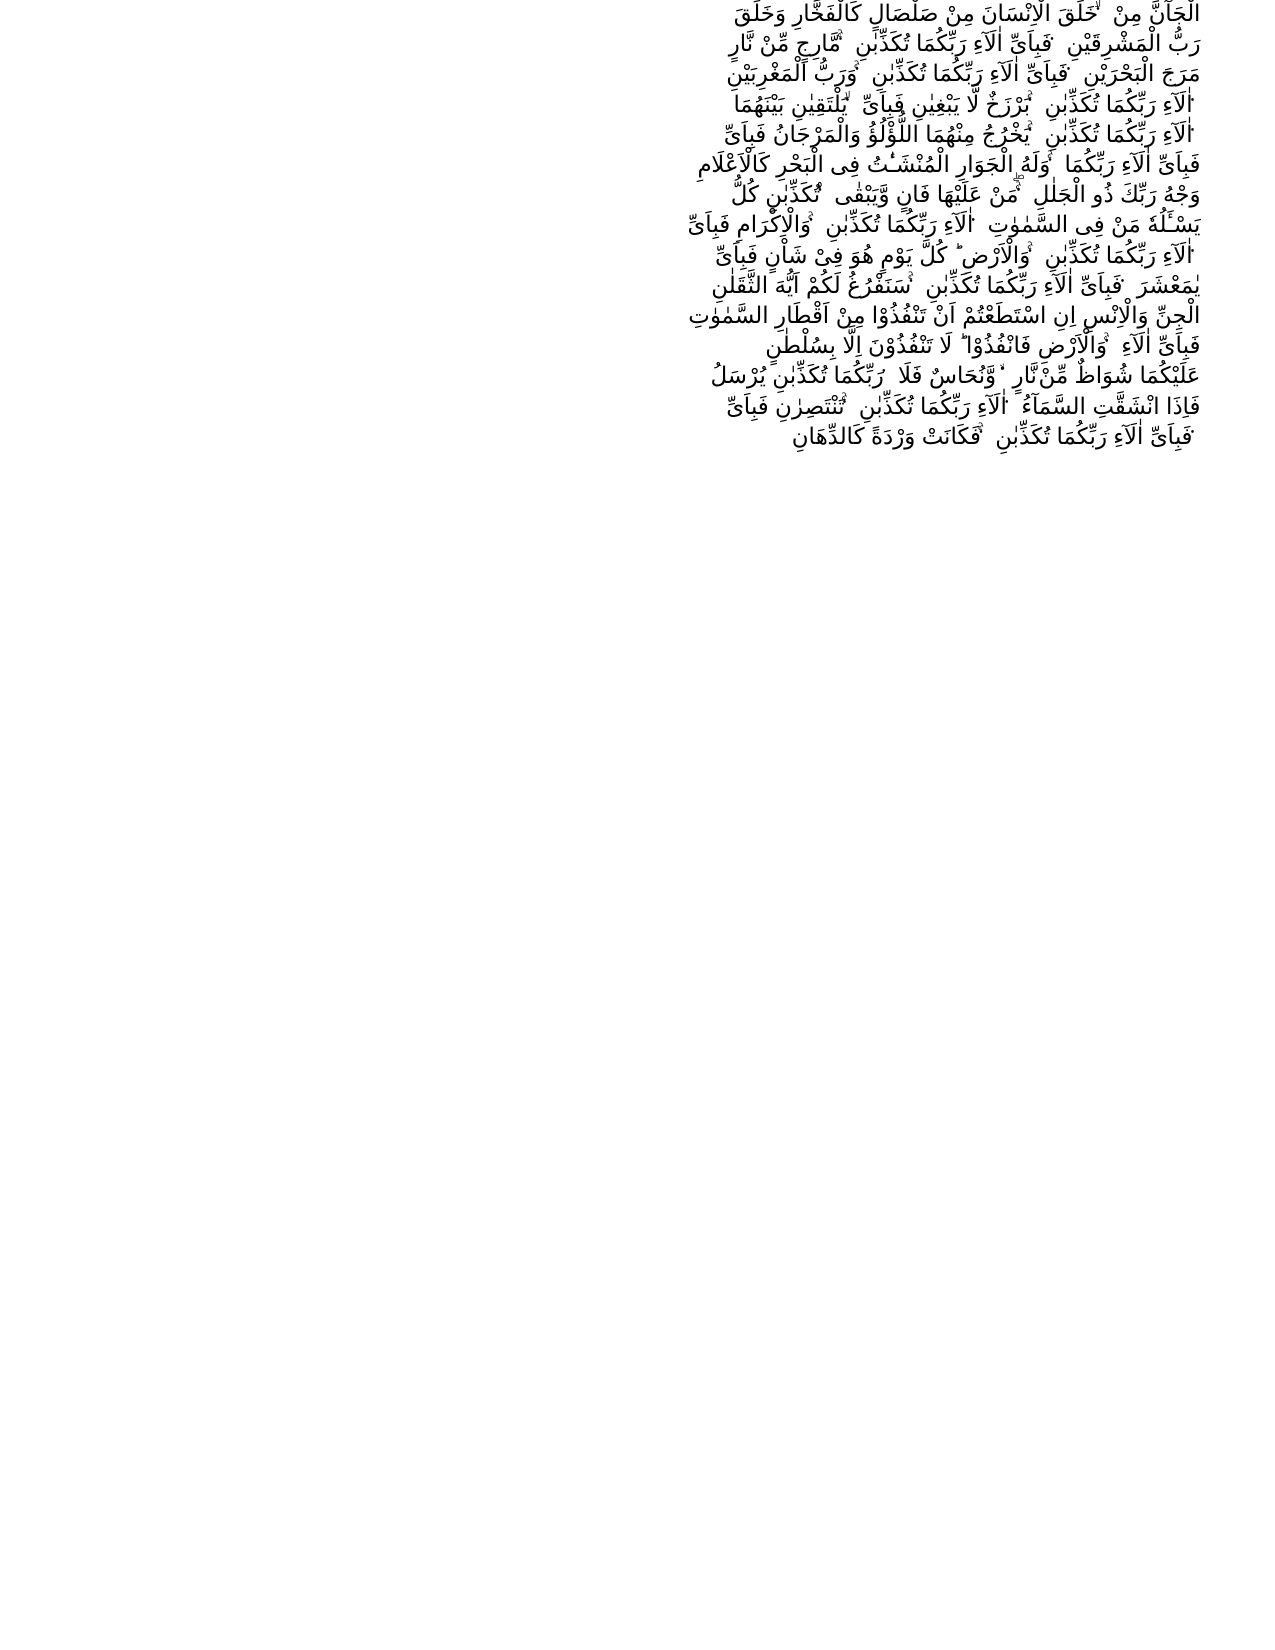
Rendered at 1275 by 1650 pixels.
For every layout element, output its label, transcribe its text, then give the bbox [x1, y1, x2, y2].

text یَلْتَقِیٰنِ بَیْنَهُمَا ۟ۙ بَرْزَخٌ لَّا یَبْغِیٰنِ فَبِاَیِّ ۟ۚ اٰلَآءِ رَبِّكُمَا تُكَذِّبٰنِ ۟ [75, 91, 1200, 117]
text تُكَذِّبٰنِ كُلُّ ۟۠ مَنْ عَلَیْهَا فَانٍ وَّیَبْقٰی ۟ۚۖ وَجْهُ رَبِّكَ ذُو الْجَلٰلِ [75, 181, 1200, 208]
text فَكَانَتْ وَرْدَةً كَالدِّهَانِ ۟ۚ فَبِاَیِّ اٰلَآءِ رَبِّكُمَا تُكَذِّبٰنِ ۟ [75, 423, 1200, 449]
text سَنَفْرُغُ لَكُمْ اَیُّهَ الثَّقَلٰنِ ۟ۚ فَبِاَیِّ اٰلَآءِ رَبِّكُمَا تُكَذِّبٰنِ ۟ یٰمَعْشَرَ [75, 272, 1200, 298]
text وَالْاِكْرَامِ فَبِاَیِّ ۟ۚ اٰلَآءِ رَبِّكُمَا تُكَذِّبٰنِ ۟ یَسْـَٔلُهٗ مَنْ فِی السَّمٰوٰتِ [75, 211, 1200, 238]
text رَبِّكُمَا تُكَذِّبٰنِ یُرْسَلُ ۟ عَلَیْكُمَا شُوَاظٌ مِّنْ نَّارٍ ۙ۬ وَّنُحَاسٌ فَلَا [75, 362, 1200, 389]
text وَلَهُ الْجَوَارِ الْمُنْشَـٰٔتُ فِی الْبَحْرِ كَالْاَعْلَامِ ۟ۚ فَبِاَیِّ اٰلَآءِ رَبِّكُمَا [75, 151, 1200, 177]
text وَالْاَرْضِ فَانْفُذُوْا ؕ لَا تَنْفُذُوْنَ اِلَّا بِسُلْطٰنٍ ۟ۚ فَبِاَیِّ اٰلَآءِ [75, 332, 1200, 359]
text مَّارِجٍ مِّنْ نَّارٍ ۟ۚ فَبِاَیِّ اٰلَآءِ رَبِّكُمَا تُكَذِّبٰنِ ۟ رَبُّ الْمَشْرِقَیْنِ [75, 30, 1200, 57]
text وَرَبُّ الْمَغْرِبَیْنِ ۟ۚ فَبِاَیِّ اٰلَآءِ رَبِّكُمَا تُكَذِّبٰنِ ۟ مَرَجَ الْبَحْرَیْنِ [75, 60, 1200, 87]
text الْجِنِّ وَالْاِنْسِ اِنِ اسْتَطَعْتُمْ اَنْ تَنْفُذُوْا مِنْ اَقْطَارِ السَّمٰوٰتِ [75, 302, 1200, 328]
text وَالْاَرْضِ ؕ كُلَّ یَوْمٍ هُوَ فِیْ شَاْنٍ فَبِاَیِّ ۟ۚ اٰلَآءِ رَبِّكُمَا تُكَذِّبٰنِ ۟ [75, 242, 1200, 268]
text خَلَقَ الْاِنْسَانَ مِنْ صَلْصَالٍ كَالْفَخَّارِ وَخَلَقَ ۟ۙ الْجَآنَّ مِنْ [75, 0, 1200, 26]
text تَنْتَصِرٰنِ فَبِاَیِّ ۟ۚ اٰلَآءِ رَبِّكُمَا تُكَذِّبٰنِ ۟ فَاِذَا انْشَقَّتِ السَّمَآءُ [75, 393, 1200, 419]
text یَخْرُجُ مِنْهُمَا اللُّؤْلُؤُ وَالْمَرْجَانُ فَبِاَیِّ ۟ۚ اٰلَآءِ رَبِّكُمَا تُكَذِّبٰنِ ۟ [75, 121, 1200, 147]
